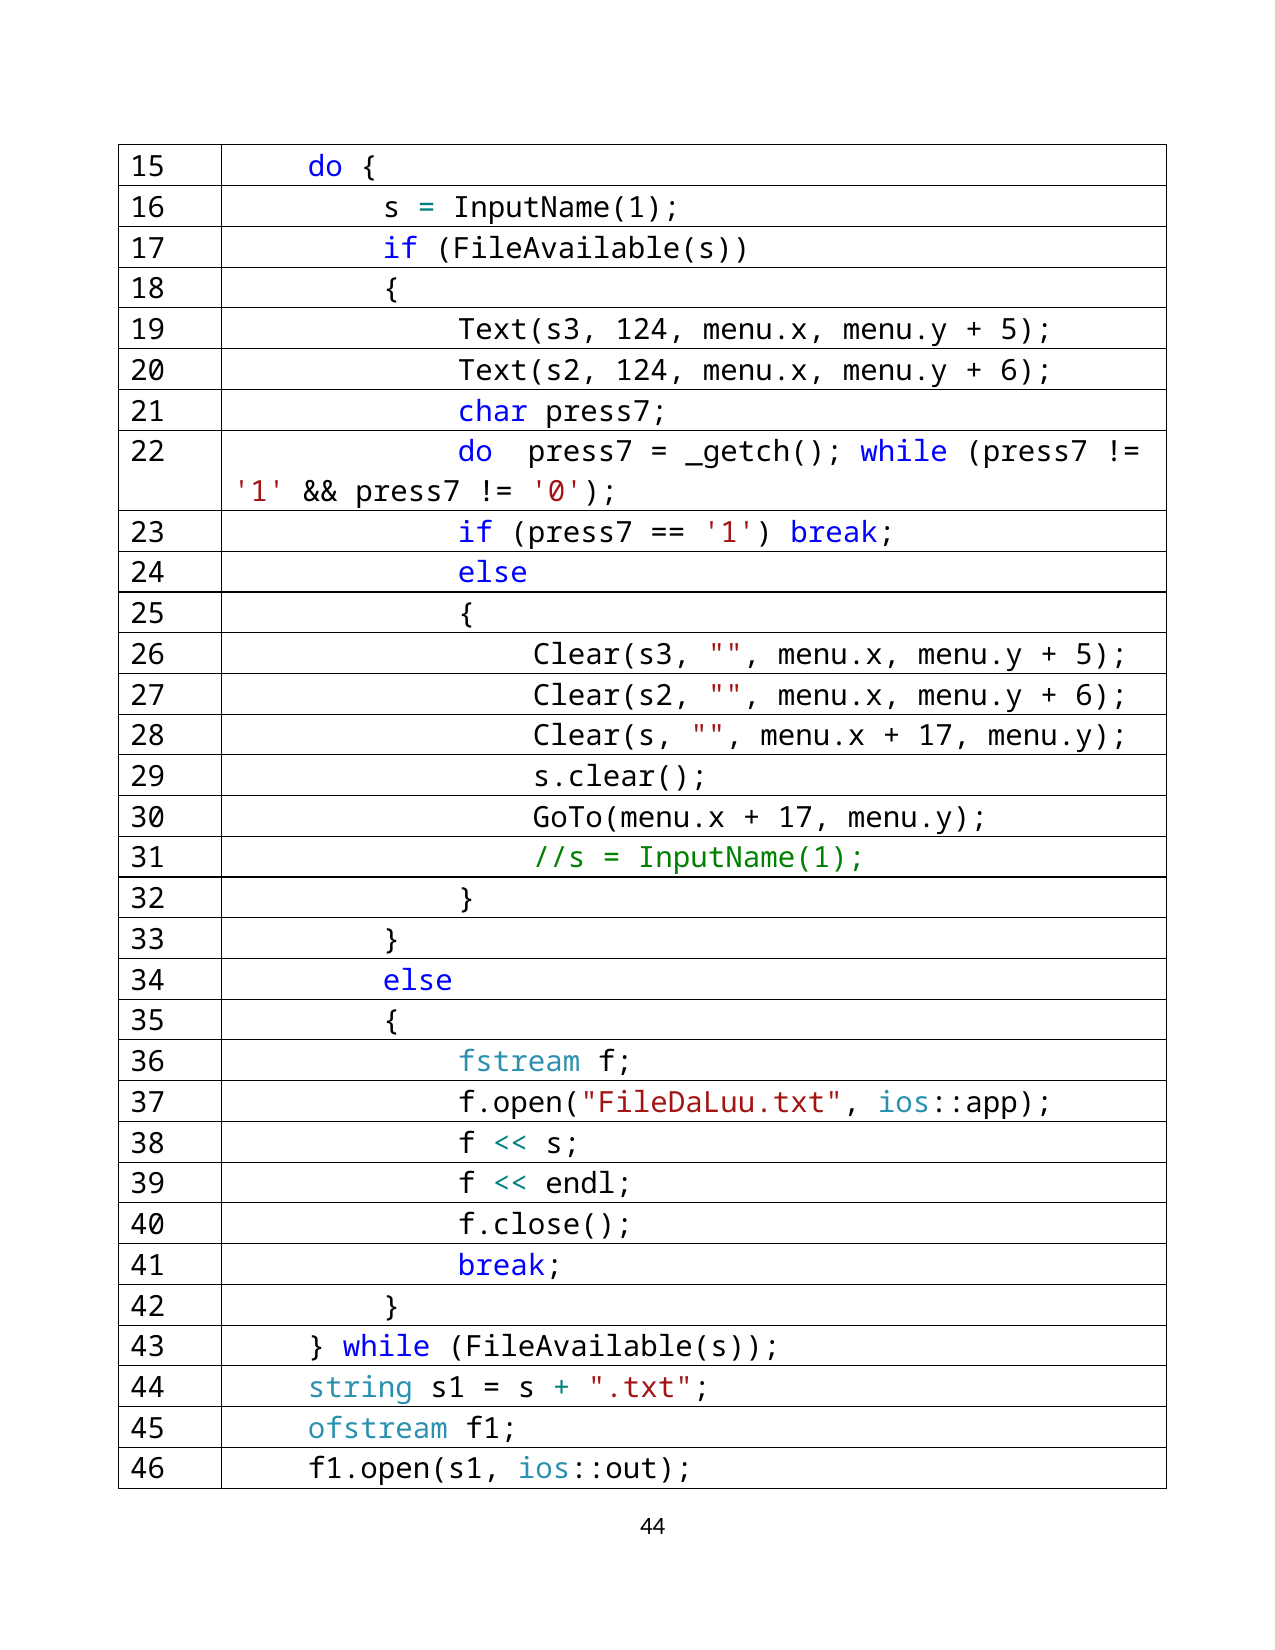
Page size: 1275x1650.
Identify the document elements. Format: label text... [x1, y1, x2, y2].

table_cell Clear(s, "", menu.x + 17, menu.y); [222, 715, 1166, 754]
table_cell GoTo(menu.x + 17, menu.y); [222, 796, 1166, 836]
table_cell [119, 390, 221, 429]
table_cell [119, 1407, 221, 1447]
table_cell s.clear(); [222, 755, 1166, 795]
table_cell f.open("FileDaLuu.txt", ios::app); [222, 1081, 1166, 1121]
table_cell fstream f; [222, 1040, 1166, 1080]
table_cell [119, 1203, 221, 1243]
table_cell [119, 268, 221, 307]
table_cell { [222, 1000, 1166, 1039]
table_cell [119, 431, 221, 510]
table_cell [119, 1163, 221, 1202]
table_cell [119, 349, 221, 389]
table_cell [119, 1326, 221, 1365]
table_cell f1.open(s1, ios::out); [222, 1448, 1166, 1487]
table_cell Clear(s3, "", menu.x, menu.y + 5); [222, 633, 1166, 673]
table_cell f.close(); [222, 1203, 1166, 1243]
table_cell [119, 1366, 221, 1406]
table_cell [119, 593, 221, 632]
table_cell [119, 1040, 221, 1080]
table_cell [119, 308, 221, 348]
table_cell char press7; [222, 390, 1166, 429]
table_cell } [222, 918, 1166, 958]
table_cell [119, 918, 221, 958]
table_cell Text(s2, 124, menu.x, menu.y + 6); [222, 349, 1166, 389]
table_cell } [222, 1285, 1166, 1324]
table_cell if (press7 == '1') break; [222, 511, 1166, 551]
table_cell [119, 1285, 221, 1324]
table_cell } while (FileAvailable(s)); [222, 1326, 1166, 1365]
table_cell f << endl; [222, 1163, 1166, 1202]
table_cell [119, 1000, 221, 1039]
table_cell [119, 633, 221, 673]
table_cell } [222, 878, 1166, 917]
table_cell [119, 796, 221, 836]
table_cell [119, 837, 221, 876]
table_cell Clear(s2, "", menu.x, menu.y + 6); [222, 674, 1166, 713]
table_cell [119, 186, 221, 226]
table_cell string s1 = s + ".txt"; [222, 1366, 1166, 1406]
table_cell else [222, 552, 1166, 591]
table_cell if (FileAvailable(s)) [222, 227, 1166, 267]
table_cell [119, 145, 221, 185]
table_cell { [222, 268, 1166, 307]
table_cell else [222, 959, 1166, 999]
table_cell s = InputName(1); [222, 186, 1166, 226]
table_cell do { [222, 145, 1166, 185]
table_cell [119, 755, 221, 795]
table_cell [119, 1448, 221, 1487]
table_cell ofstream f1; [222, 1407, 1166, 1447]
table_cell [119, 715, 221, 754]
table_cell [119, 511, 221, 551]
table_cell [119, 552, 221, 591]
table_cell [119, 1244, 221, 1284]
table_cell [119, 878, 221, 917]
table_cell [119, 227, 221, 267]
table_cell [119, 1081, 221, 1121]
table_cell break; [222, 1244, 1166, 1284]
table_cell Text(s3, 124, menu.x, menu.y + 5); [222, 308, 1166, 348]
table_cell [119, 674, 221, 713]
table_cell [119, 1122, 221, 1162]
table_cell f << s; [222, 1122, 1166, 1162]
table_cell //s = InputName(1); [222, 837, 1166, 876]
table_cell { [222, 593, 1166, 632]
table_cell [119, 959, 221, 999]
table_cell do press7 = _getch(); while (press7 != '1' && press7 != '0'); [222, 431, 1166, 510]
